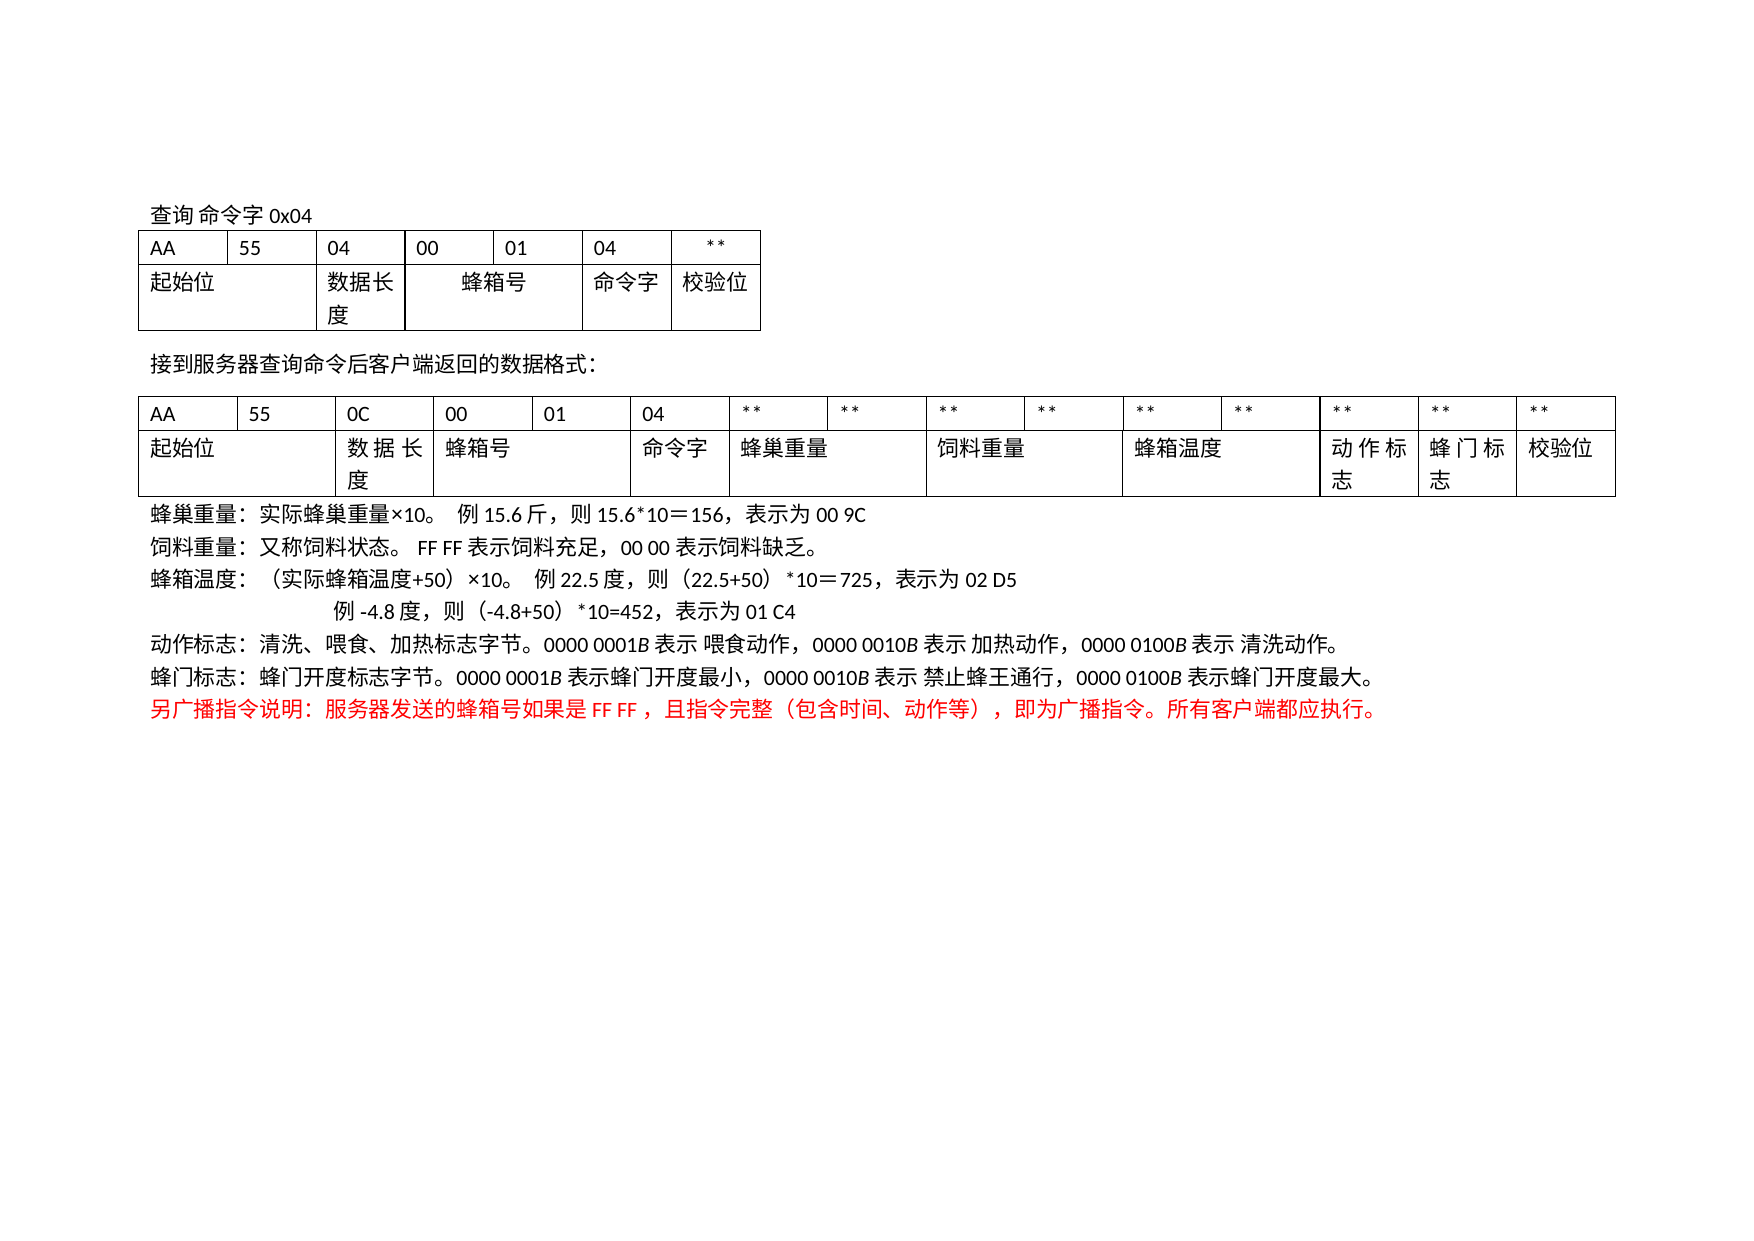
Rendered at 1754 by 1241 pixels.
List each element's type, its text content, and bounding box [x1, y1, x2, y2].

table_header 00 [406, 231, 493, 264]
table_header ** [1124, 397, 1221, 429]
table_cell 动作标志 [1321, 431, 1418, 496]
table_header 0C [336, 397, 433, 429]
table_header 55 [228, 231, 316, 264]
table_cell 饲料重量 [927, 431, 1122, 496]
table_header ** [1025, 397, 1123, 429]
table_cell 命令字 [631, 431, 729, 496]
table_header 01 [494, 231, 582, 264]
text 另广播指令说明：服务器发送的蜂箱号如果是FF FF ，且指令完整（包含时间、动作等），即为广播指令。所有客户端都应执行。 [150, 692, 1604, 724]
table_header 01 [533, 397, 630, 429]
table_header ** [828, 397, 926, 429]
text 蜂巢重量：实际蜂巢重量×10。 例15.6斤，则15.6*10＝156，表示为 00 9C [150, 497, 1604, 529]
text 饲料重量：又称饲料状态。 FF FF 表示饲料充足，00 00 表示饲料缺乏。 [150, 529, 1604, 562]
table_header 55 [238, 397, 335, 429]
table_cell 蜂箱号 [434, 431, 630, 496]
table_header 00 [434, 397, 532, 429]
table_header 04 [631, 397, 729, 429]
text 接到服务器查询命令后客户端返回的数据格式： [150, 347, 1604, 379]
table_header AA [139, 231, 227, 264]
table_cell 校验位 [1517, 431, 1615, 496]
table_cell 蜂巢重量 [730, 431, 926, 496]
table_cell 命令字 [583, 265, 671, 330]
table_header ** [672, 231, 760, 264]
table_cell 数据长度 [317, 265, 404, 330]
table_cell 数据长度 [336, 431, 433, 496]
table_header 04 [317, 231, 404, 264]
table_header AA [139, 397, 237, 429]
table_header ** [1222, 397, 1319, 429]
table_header ** [927, 397, 1024, 429]
table_header 04 [583, 231, 671, 264]
table_header ** [1517, 397, 1615, 429]
table_cell 校验位 [672, 265, 760, 330]
table_header ** [1321, 397, 1418, 429]
text 例 -4.8度，则（-4.8+50）*10=452，表示为 01 C4 [150, 594, 1604, 627]
text 查询 命令字 0x04 [150, 198, 1604, 230]
text 蜂门标志：蜂门开度标志字节。0000 0001B 表示蜂门开度最小，0000 0010B 表示 禁止蜂王通行，0000 0100B 表示蜂门开度最大。 [150, 659, 1604, 692]
table_cell 蜂门标志 [1419, 431, 1516, 496]
text 动作标志：清洗、喂食、加热标志字节。0000 0001B 表示 喂食动作，0000 0010B 表示 加热动作，0000 0100B 表示 清洗动作。 [150, 627, 1604, 659]
table_cell 起始位 [139, 265, 316, 330]
table_cell 蜂箱温度 [1123, 431, 1319, 496]
table_cell 起始位 [139, 431, 335, 496]
table_header ** [730, 397, 827, 429]
text 蜂箱温度：（实际蜂箱温度+50）×10。 例22.5度，则（22.5+50）*10＝725，表示为 02 D5 [150, 562, 1604, 594]
table_header ** [1419, 397, 1516, 429]
table_cell 蜂箱号 [406, 265, 582, 330]
